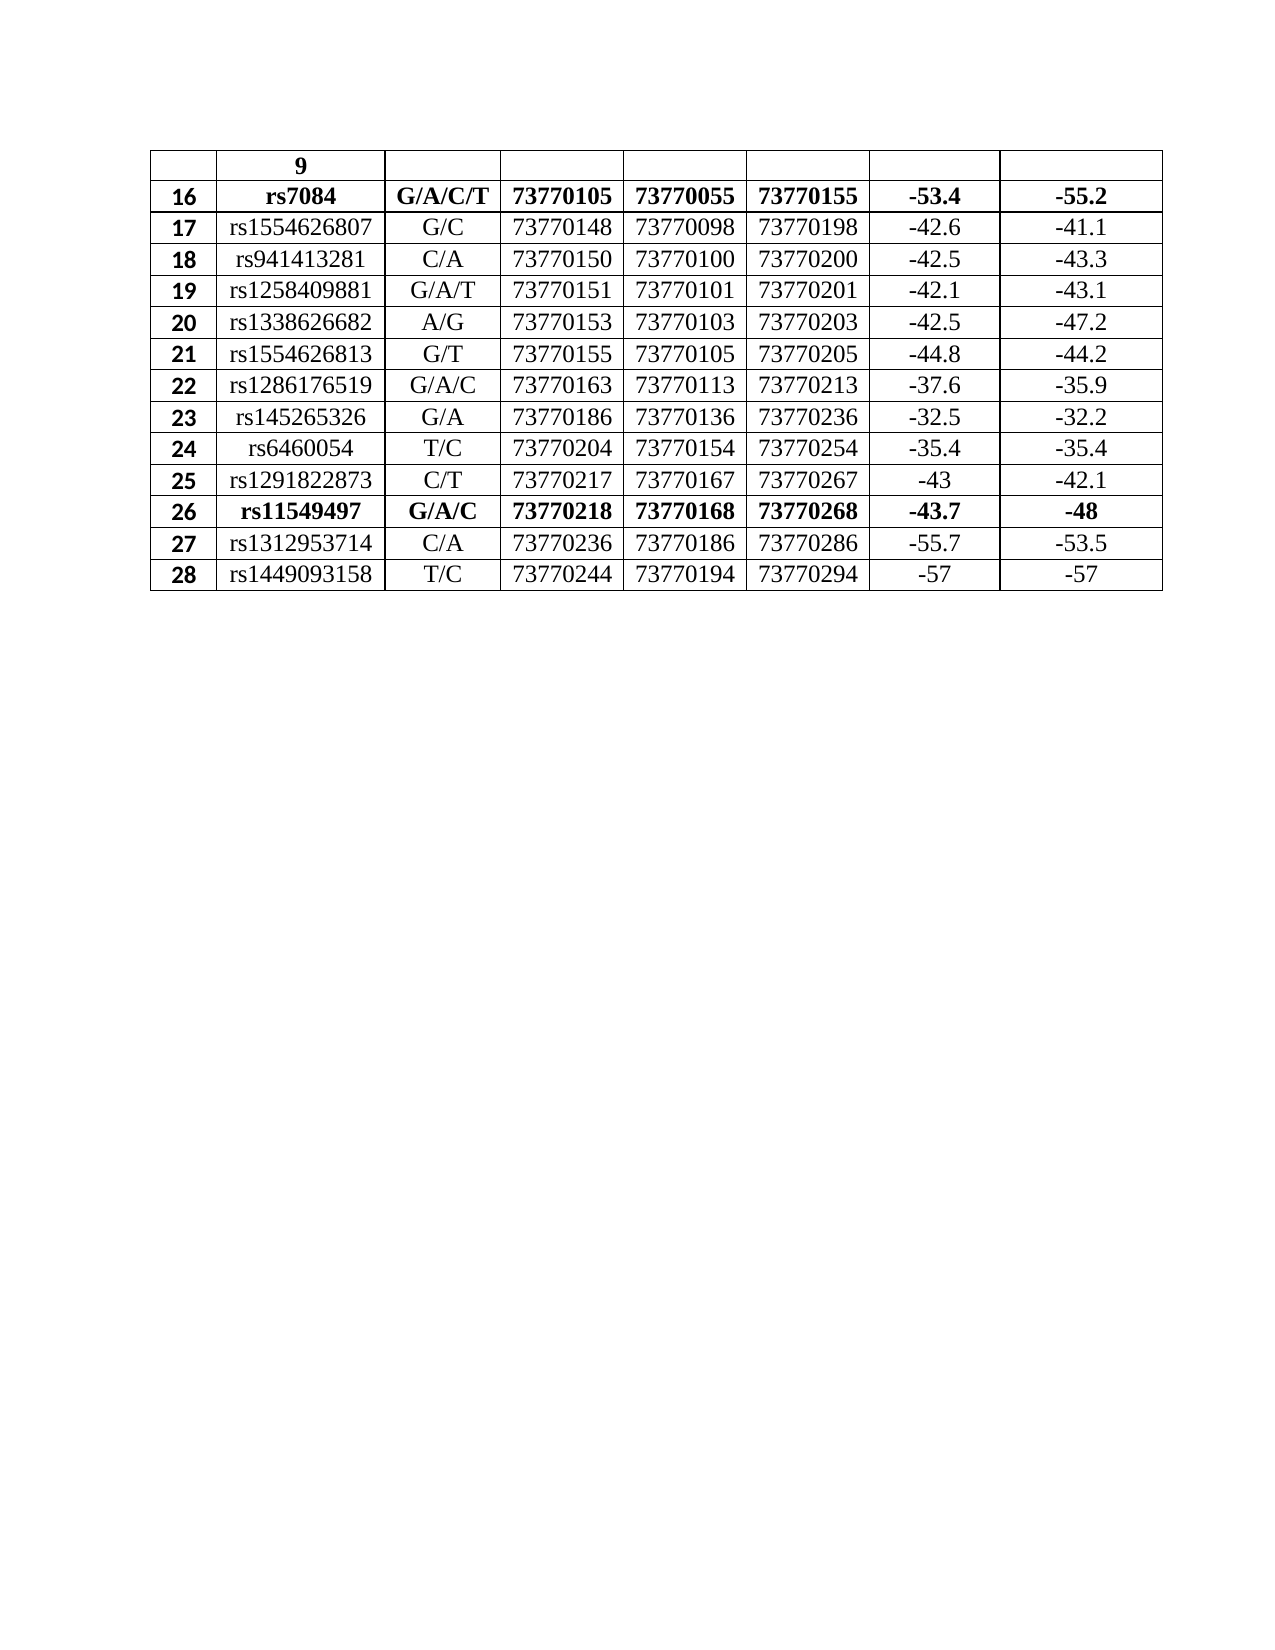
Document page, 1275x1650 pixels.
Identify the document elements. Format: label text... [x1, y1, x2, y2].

table_cell 28 [151, 560, 216, 590]
table_cell -35.9 [1001, 370, 1162, 401]
table_cell 73770168 [624, 496, 746, 527]
table_cell 16 [151, 181, 216, 211]
table_cell 73770254 [747, 433, 869, 464]
table_cell rs1286176519 [217, 370, 384, 401]
table_cell 25 [151, 465, 216, 495]
table_cell -42.5 [870, 307, 999, 338]
table_cell -22.7 [870, 151, 999, 180]
table_cell -32.2 [1001, 402, 1162, 432]
table_cell 73770136 [624, 402, 746, 432]
table_cell 73770155 [501, 339, 623, 369]
table_cell 27 [151, 528, 216, 558]
table_cell 73770100 [624, 244, 746, 274]
table_cell 73770267 [747, 465, 869, 495]
table_cell C/A [386, 528, 500, 558]
table_cell 73769367 [501, 151, 623, 180]
table_cell -47.2 [1001, 307, 1162, 338]
table_cell 73770154 [624, 433, 746, 464]
table_cell -42.1 [1001, 465, 1162, 495]
table_cell -35.4 [1001, 433, 1162, 464]
table_cell 73770098 [624, 213, 746, 243]
table_cell -57 [1001, 560, 1162, 590]
table_cell G/A/C [386, 496, 500, 527]
table_cell rs1312953714 [217, 528, 384, 558]
table_cell 73770213 [747, 370, 869, 401]
table_cell 73770151 [501, 276, 623, 306]
table_cell -55.2 [1001, 181, 1162, 211]
table_cell 73770286 [747, 528, 869, 558]
table_cell 73770186 [624, 528, 746, 558]
table_cell 73770268 [747, 496, 869, 527]
table_cell -37.6 [870, 370, 999, 401]
table_cell 73770236 [501, 528, 623, 558]
table_cell 73770105 [624, 339, 746, 369]
table_cell T/C [386, 433, 500, 464]
table_cell 20 [151, 307, 216, 338]
table_cell -44.2 [1001, 339, 1162, 369]
table_cell -43.1 [1001, 276, 1162, 306]
table_cell rs1449093158 [217, 560, 384, 590]
table_cell G/A/C [386, 370, 500, 401]
table_cell rs7084 [217, 181, 384, 211]
table_cell G/T [386, 151, 500, 180]
table_cell rs1554626813 [217, 339, 384, 369]
table_cell G/C [386, 213, 500, 243]
table_cell 73770203 [747, 307, 869, 338]
table_cell -57 [870, 560, 999, 590]
table_cell 73770186 [501, 402, 623, 432]
table_cell -41.1 [1001, 213, 1162, 243]
table_cell rs1338626682 [217, 307, 384, 338]
table_cell rs1221946749 [217, 151, 384, 180]
table_cell 73770150 [501, 244, 623, 274]
table_cell -55.7 [870, 528, 999, 558]
table_cell -43.7 [870, 496, 999, 527]
table_cell 73770155 [747, 181, 869, 211]
table_cell -32.5 [870, 402, 999, 432]
table_cell 73770055 [624, 181, 746, 211]
table_cell rs11549497 [217, 496, 384, 527]
table_cell C/A [386, 244, 500, 274]
table_cell 73769317 [624, 151, 746, 180]
table_cell 18 [151, 244, 216, 274]
table_cell 73770294 [747, 560, 869, 590]
table_cell 15 [151, 151, 216, 180]
table_cell 73770204 [501, 433, 623, 464]
table_cell 73769417 [747, 151, 869, 180]
table_cell 73770163 [501, 370, 623, 401]
table_cell G/A [386, 402, 500, 432]
table_cell 24 [151, 433, 216, 464]
table_cell 73770148 [501, 213, 623, 243]
table_cell 73770217 [501, 465, 623, 495]
table_cell 73770105 [501, 181, 623, 211]
table_cell C/T [386, 465, 500, 495]
table_cell 73770236 [747, 402, 869, 432]
table_cell 21 [151, 339, 216, 369]
table_cell -42.6 [870, 213, 999, 243]
table_cell -43.3 [1001, 244, 1162, 274]
table_cell 17 [151, 213, 216, 243]
table_cell 73770200 [747, 244, 869, 274]
table_cell -42.5 [870, 244, 999, 274]
table_cell 73770218 [501, 496, 623, 527]
table_cell -43 [870, 465, 999, 495]
table_cell 26 [151, 496, 216, 527]
table_cell G/A/C/T [386, 181, 500, 211]
table_cell 73770201 [747, 276, 869, 306]
table_cell rs941413281 [217, 244, 384, 274]
table_cell -53.4 [870, 181, 999, 211]
table_cell rs1258409881 [217, 276, 384, 306]
table_cell 22 [151, 370, 216, 401]
table_cell 73770244 [501, 560, 623, 590]
table_cell -48 [1001, 496, 1162, 527]
table_cell rs1291822873 [217, 465, 384, 495]
table_cell 73770153 [501, 307, 623, 338]
table_cell -42.1 [870, 276, 999, 306]
table_cell G/T [386, 339, 500, 369]
table_cell A/G [386, 307, 500, 338]
table_cell 19 [151, 276, 216, 306]
table_cell rs145265326 [217, 402, 384, 432]
table_cell 73770205 [747, 339, 869, 369]
table_cell -27.2 [1001, 151, 1162, 180]
table_cell 73770194 [624, 560, 746, 590]
table_cell rs1554626807 [217, 213, 384, 243]
table_cell 73770101 [624, 276, 746, 306]
table_cell rs6460054 [217, 433, 384, 464]
table_cell -35.4 [870, 433, 999, 464]
table_cell 73770167 [624, 465, 746, 495]
table_cell 23 [151, 402, 216, 432]
table_cell T/C [386, 560, 500, 590]
table_cell 73770198 [747, 213, 869, 243]
table_cell -53.5 [1001, 528, 1162, 558]
table_cell -44.8 [870, 339, 999, 369]
table_cell 73770103 [624, 307, 746, 338]
table_cell G/A/T [386, 276, 500, 306]
table_cell 73770113 [624, 370, 746, 401]
